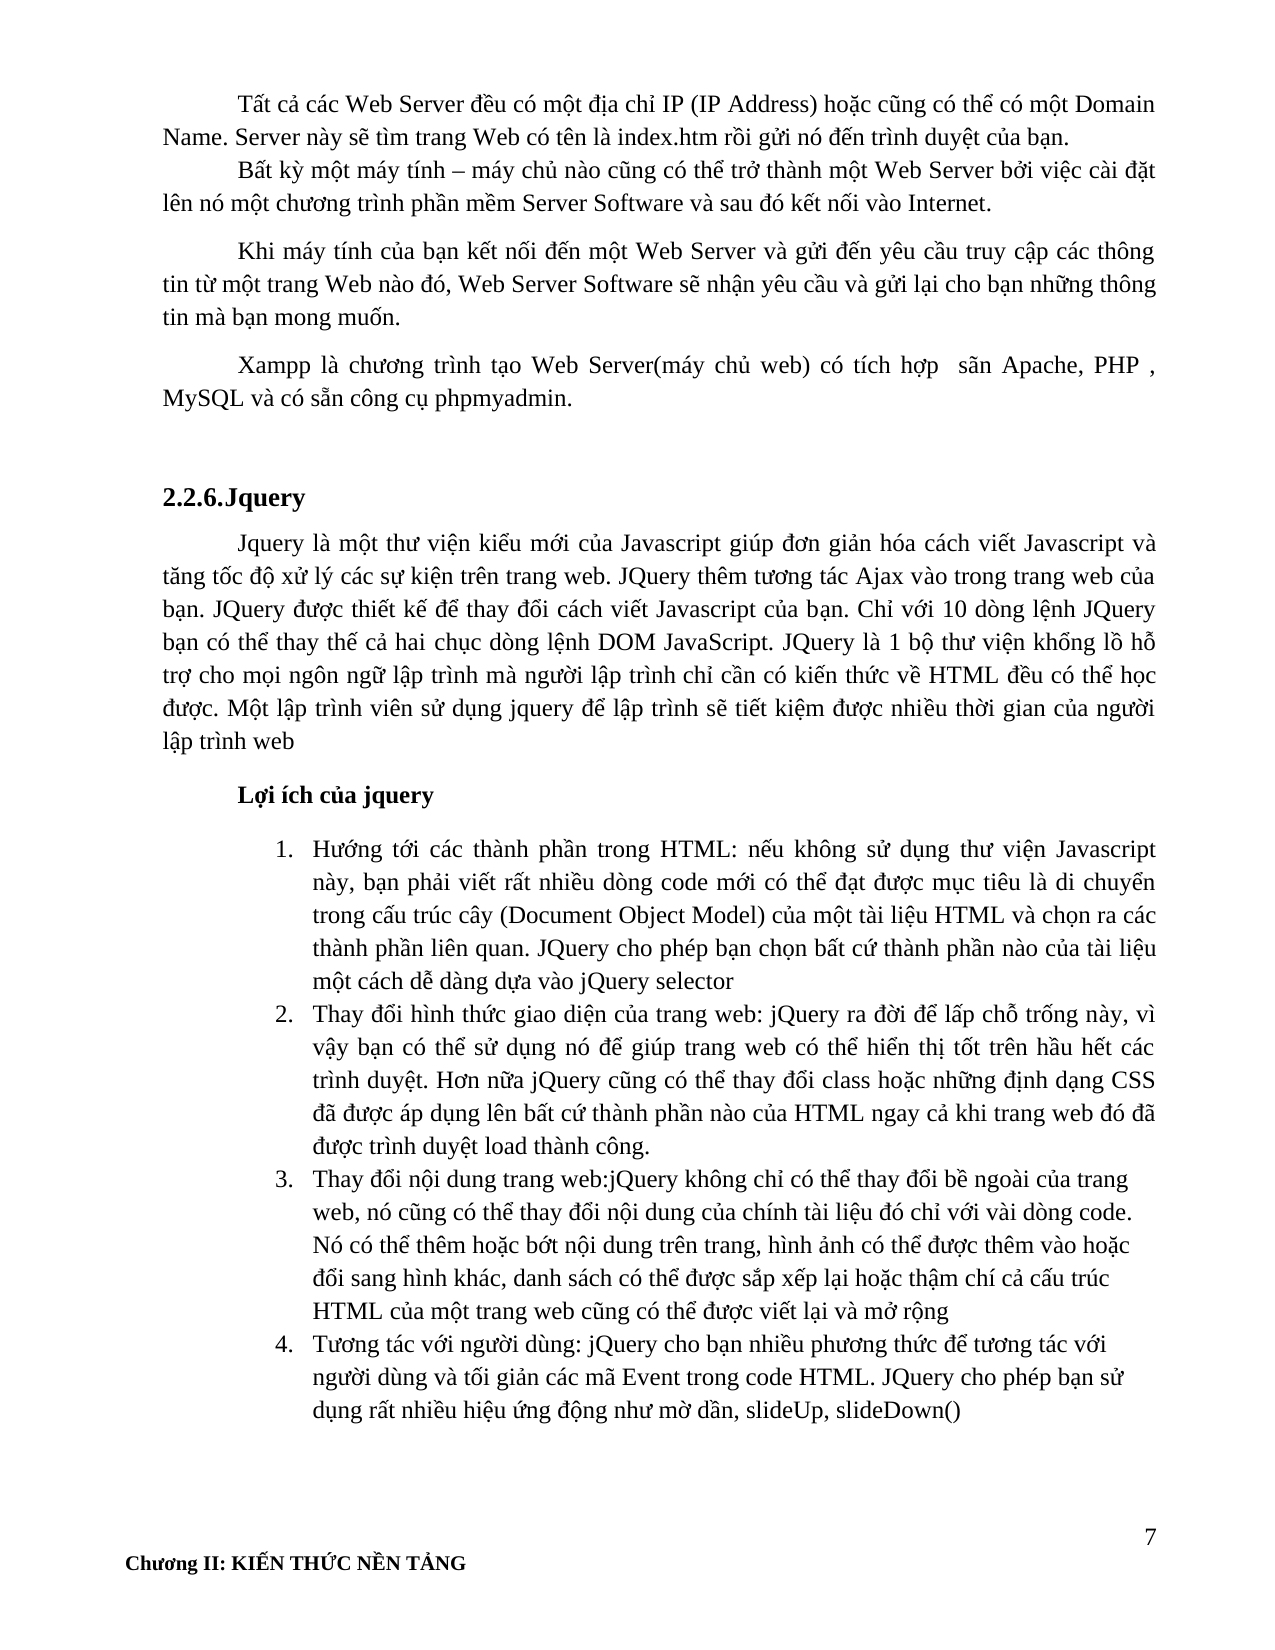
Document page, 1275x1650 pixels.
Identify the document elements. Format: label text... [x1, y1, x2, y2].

list Thay đổi nội dung trang web:jQuery không chỉ có thể thay đổi bề ngoài của trang web, nó cũng có thể thay đổi nội dung của chính tài liệu đó chỉ với vài dòng code. Nó có thể thêm hoặc bớt nội dung trên trang, hình ảnh có thể được thêm vào hoặc đổi sang hình khác, danh sách có thể được sắp xếp lại hoặc thậm chí cả cấu trúc HTML của một trang web cũng có thể được viết lại và mở rộng [275, 1164, 1156, 1325]
list Thay đổi hình thức giao diện của trang web: jQuery ra đời để lấp chỗ trống này, vì vậy bạn có thể sử dụng nó để giúp trang web có thể hiển thị tốt trên hầu hết các trình duyệt. Hơn nữa jQuery cũng có thể thay đổi class hoặc những định dạng CSS đã được áp dụng lên bất cứ thành phần nào của HTML ngay cả khi trang web đó đã được trình duyệt load thành công. [275, 999, 1156, 1160]
text Lợi ích của jquery [162, 780, 1156, 809]
text Bất kỳ một máy tính – máy chủ nào cũng có thể trở thành một Web Server bởi việc cài đặt lên nó một chương trình phần mềm Server Software và sau đó kết nối vào Internet. [162, 151, 1156, 217]
text Khi máy tính của bạn kết nối đến một Web Server và gửi đến yêu cầu truy cập các thông tin từ một trang Web nào đó, Web Server Software sẽ nhận yêu cầu và gửi lại cho bạn những thông tin mà bạn mong muốn. [162, 232, 1156, 331]
text Xampp là chương trình tạo Web Server(máy chủ web) có tích hợp sãn Apache, PHP , MySQL và có sẵn công cụ phpmyadmin. [162, 346, 1156, 412]
list Jquery [162, 482, 1156, 513]
text Tất cả các Web Server đều có một địa chỉ IP (IP Address) hoặc cũng có thể có một Domain Name. Server này sẽ tìm trang Web có tên là index.htm rồi gửi nó đến trình duyệt của bạn. [162, 86, 1156, 151]
list Tương tác với người dùng: jQuery cho bạn nhiều phương thức để tương tác với người dùng và tối giản các mã Event trong code HTML. JQuery cho phép bạn sử dụng rất nhiều hiệu ứng động như mờ dần, slideUp, slideDown() [275, 1329, 1156, 1424]
text Jquery là một thư viện kiểu mới của Javascript giúp đơn giản hóa cách viết Javascript và tăng tốc độ xử lý các sự kiện trên trang web. JQuery thêm tương tác Ajax vào trong trang web của bạn. JQuery được thiết kế để thay đổi cách viết Javascript của bạn. Chỉ với 10 dòng lệnh JQuery bạn có thể thay thế cả hai chục dòng lệnh DOM JavaScript. JQuery là 1 bộ thư viện khổng lồ hỗ trợ cho mọi ngôn ngữ lập trình mà người lập trình chỉ cần có kiến thức về HTML đều có thể học được. Một lập trình viên sử dụng jquery để lập trình sẽ tiết kiệm được nhiều thời gian của người lập trình web [162, 528, 1156, 755]
list Hướng tới các thành phần trong HTML: nếu không sử dụng thư viện Javascript này, bạn phải viết rất nhiều dòng code mới có thể đạt được mục tiêu là di chuyển trong cấu trúc cây (Document Object Model) của một tài liệu HTML và chọn ra các thành phần liên quan. JQuery cho phép bạn chọn bất cứ thành phần nào của tài liệu một cách dễ dàng dựa vào jQuery selector [275, 834, 1156, 995]
